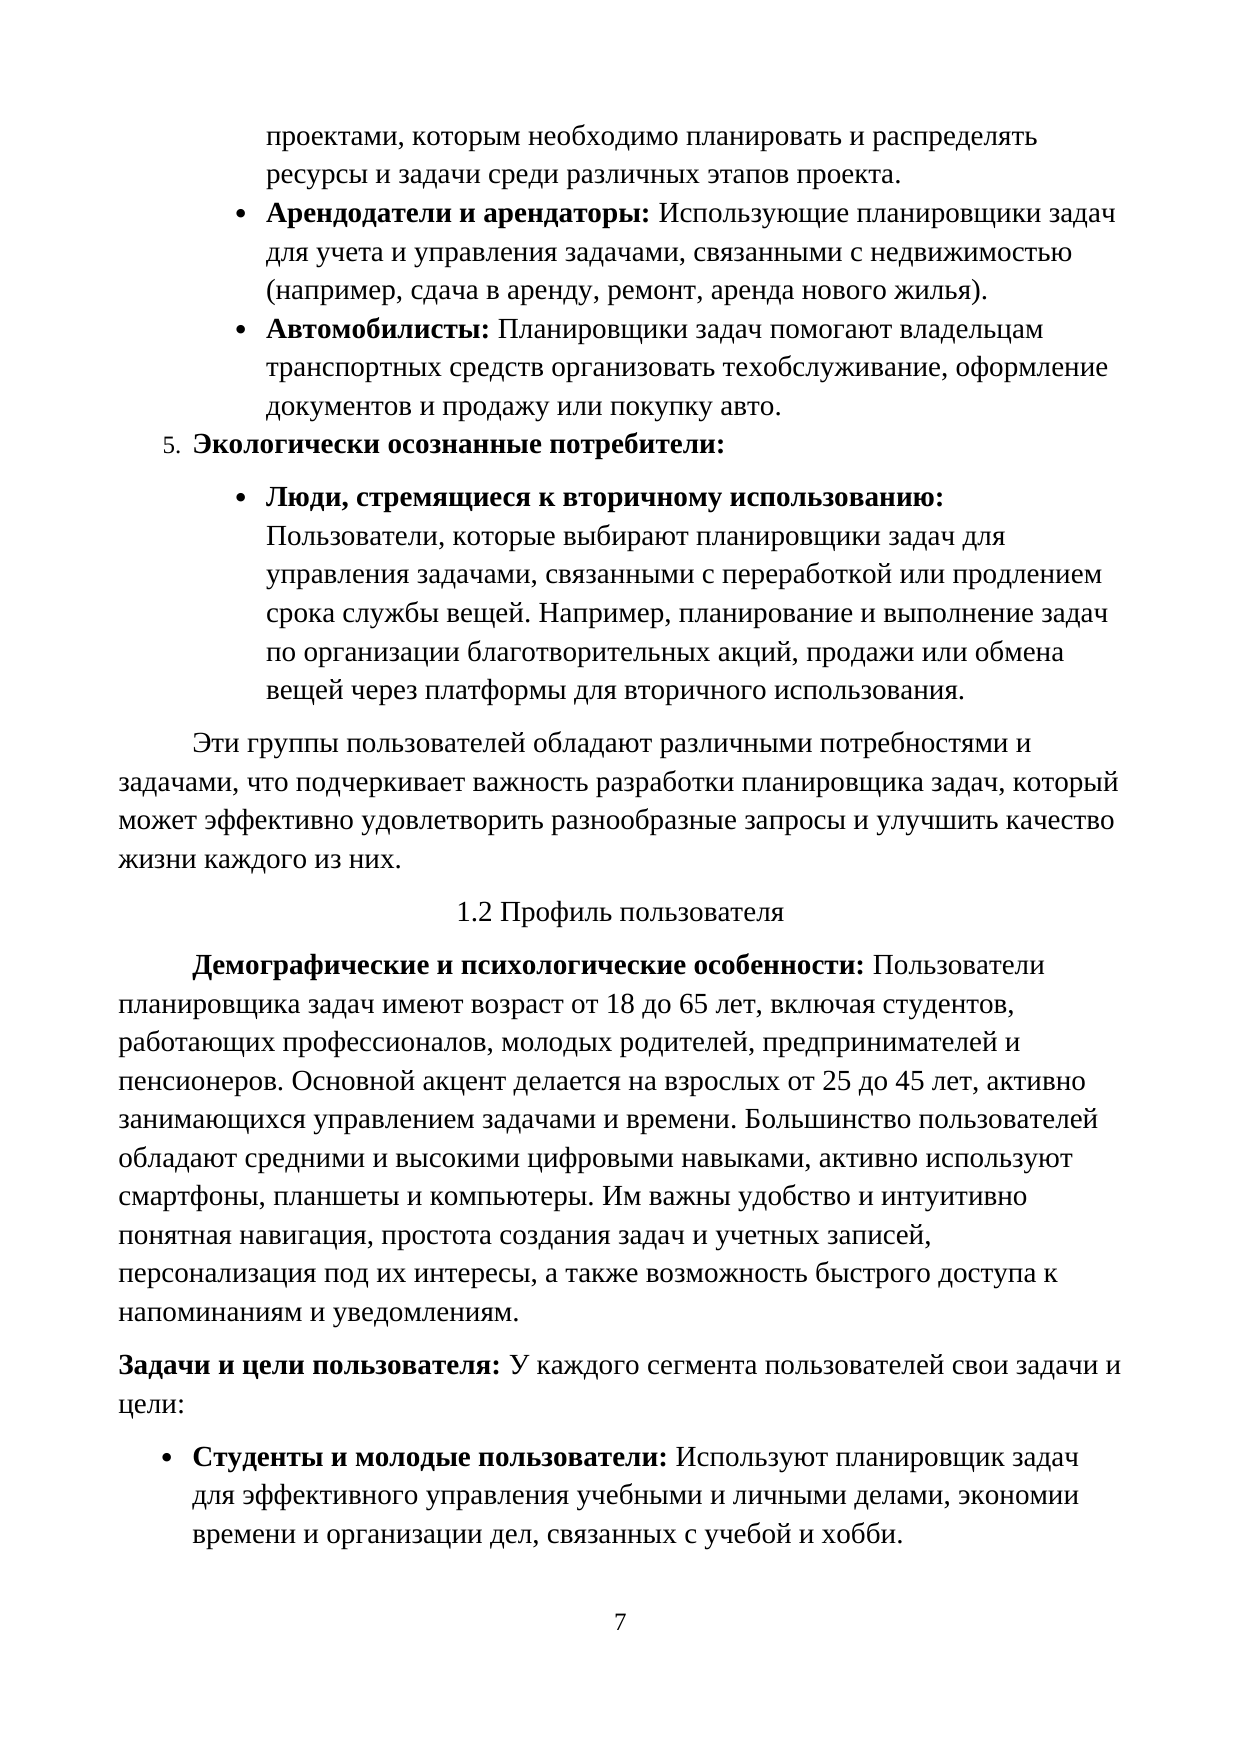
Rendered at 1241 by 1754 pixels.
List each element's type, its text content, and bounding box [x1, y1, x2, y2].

list Люди, стремящиеся к вторичному использованию: Пользователи, которые выбирают планировщики задач для управления задачами, связанными с переработкой или продлением срока службы вещей. Например, планирование и выполнение задач по организации благотворительных акций, продажи или обмена вещей через платформы для вторичного использования. [236, 479, 1122, 706]
list Студенты и молодые пользователи: Используют планировщик задач для эффективного управления учебными и личными делами, экономии времени и организации дел, связанных с учебой и хобби. [162, 1439, 1122, 1549]
text Демографические и психологические особенности: Пользователи планировщика задач имеют возраст от 18 до 65 лет, включая студентов, работающих профессионалов, молодых родителей, предпринимателей и пенсионеров. Основной акцент делается на взрослых от 25 до 45 лет, активно занимающихся управлением задачами и времени. Большинство пользователей обладают средними и высокими цифровыми навыками, активно используют смартфоны, планшеты и компьютеры. Им важны удобство и интуитивно понятная навигация, простота создания задач и учетных записей, персонализация под их интересы, а также возможность быстрого доступа к напоминаниям и уведомлениям. [118, 947, 1122, 1328]
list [236, 118, 1122, 190]
text Задачи и цели пользователя: У каждого сегмента пользователей свои задачи и цели: [118, 1347, 1122, 1419]
list Экологически осознанные потребители: [162, 426, 1122, 460]
text Эти группы пользователей обладают различными потребностями и задачами, что подчеркивает важность разработки планировщика задач, который может эффективно удовлетворить разнообразные запросы и улучшить качество жизни каждого из них. [118, 725, 1122, 874]
list Автомобилисты: Планировщики задач помогают владельцам транспортных средств организовать техобслуживание, оформление документов и продажу или покупку авто. [236, 311, 1122, 421]
list Арендодатели и арендаторы: Использующие планировщики задач для учета и управления задачами, связанными с недвижимостью (например, сдача в аренду, ремонт, аренда нового жилья). [236, 195, 1122, 306]
text 1.2 Профиль пользователя [118, 894, 1122, 928]
